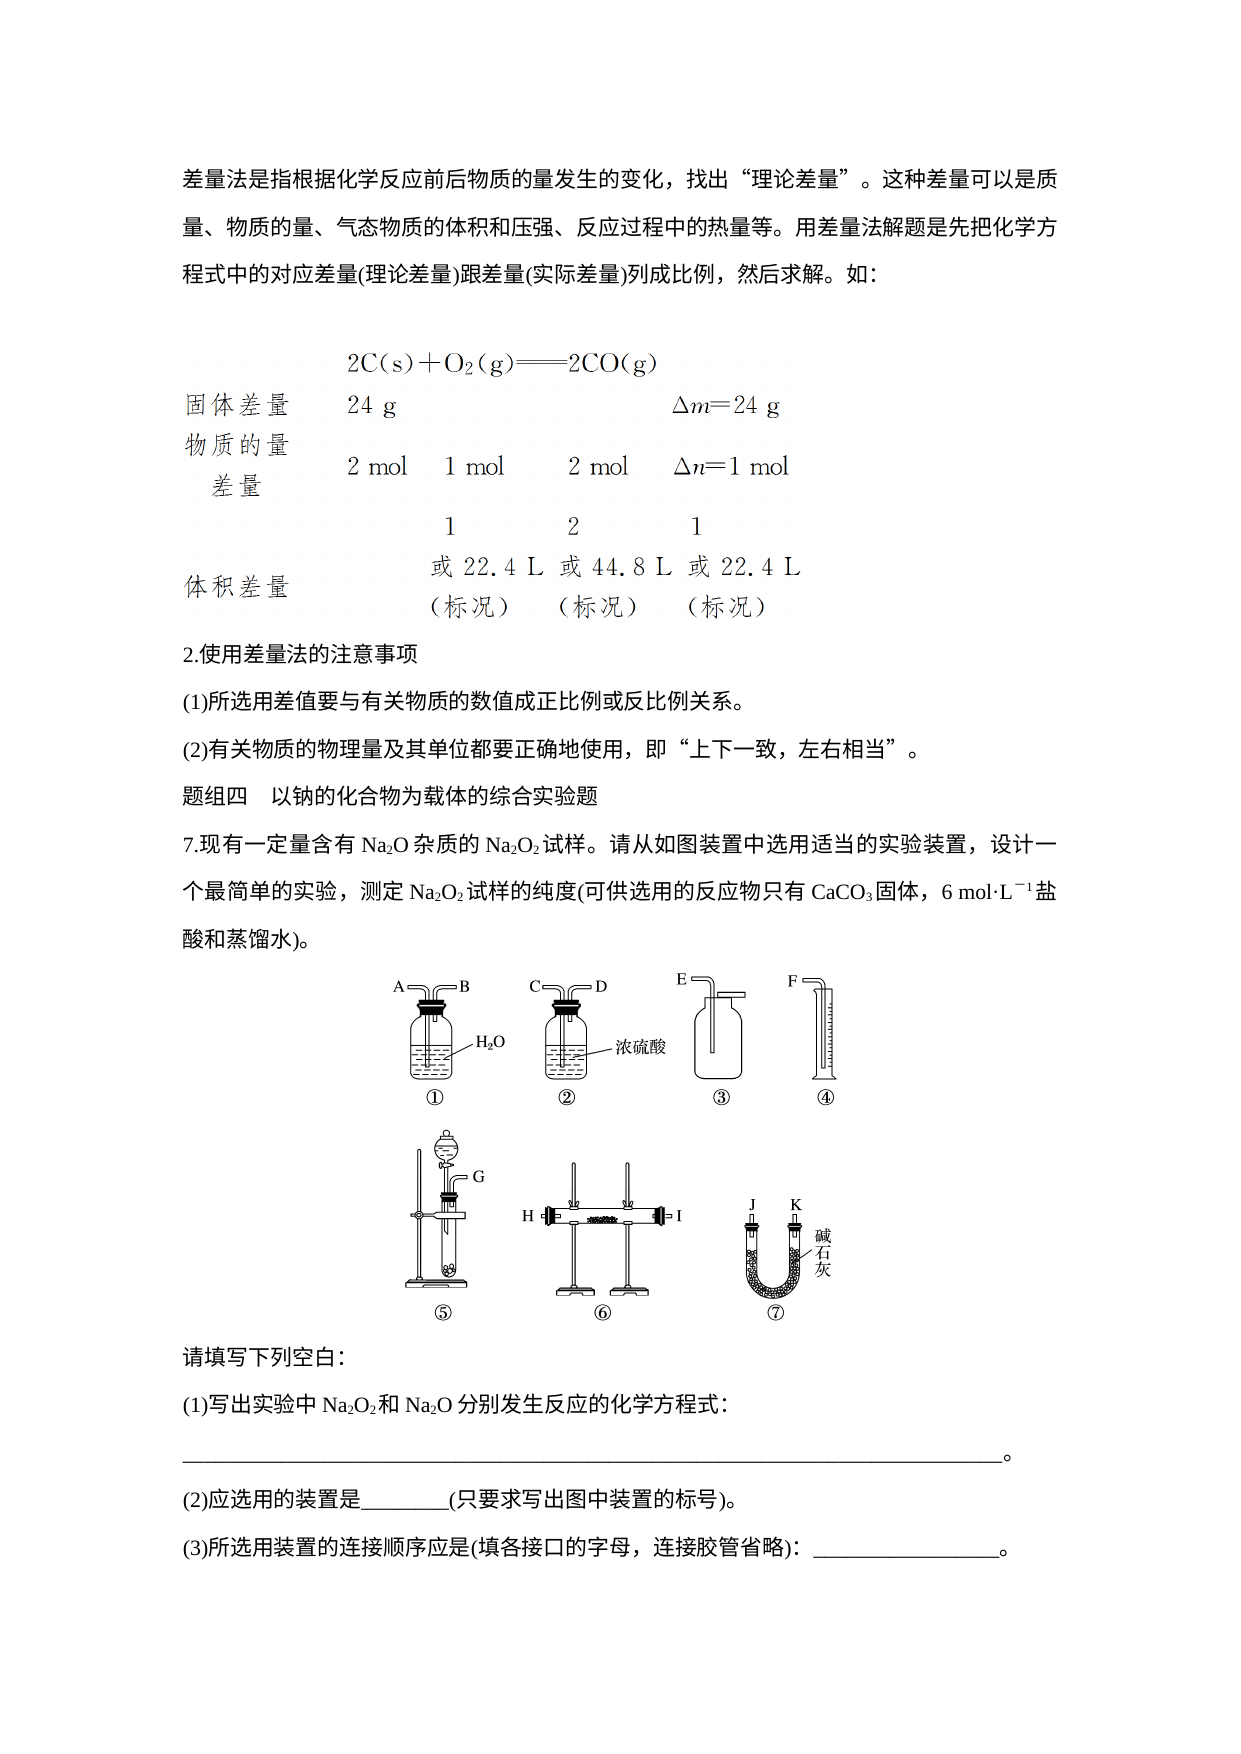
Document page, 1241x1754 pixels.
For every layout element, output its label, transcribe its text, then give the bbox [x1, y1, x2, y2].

picture [388, 1125, 852, 1325]
text ___________________________________________________________________________。 [183, 1435, 1058, 1466]
text 请填写下列空白： [183, 1340, 1058, 1371]
text 7.现有一定量含有Na2O杂质的Na2O2试样。请从如图装置中选用适当的实验装置，设计一个最简单的实验，测定Na2O2试样的纯度(可供选用的反应物只有CaCO3固体，6 mol·L－1盐酸和蒸馏水)。 [183, 827, 1058, 953]
text 2.使用差量法的注意事项 [183, 637, 1058, 668]
text (2)应选用的装置是________(只要求写出图中装置的标号)。 [183, 1482, 1058, 1514]
text (3)所选用装置的连接顺序应是(填各接口的字母，连接胶管省略)：_________________。 [183, 1530, 1058, 1561]
picture [388, 969, 852, 1110]
text (2)有关物质的物理量及其单位都要正确地使用，即“上下一致，左右相当”。 [183, 732, 1058, 763]
picture [182, 350, 802, 622]
text (1)写出实验中Na2O2和Na2O分别发生反应的化学方程式： [183, 1387, 1058, 1419]
text 题组四 以钠的化合物为载体的综合实验题 [183, 779, 1058, 811]
text (1)所选用差值要与有关物质的数值成正比例或反比例关系。 [183, 684, 1058, 716]
text 差量法是指根据化学反应前后物质的量发生的变化，找出“理论差量”。这种差量可以是质量、物质的量、气态物质的体积和压强、反应过程中的热量等。用差量法解题是先把化学方程式中的对应差量(理论差量)跟差量(实际差量)列成比例，然后求解。如： [183, 162, 1058, 289]
